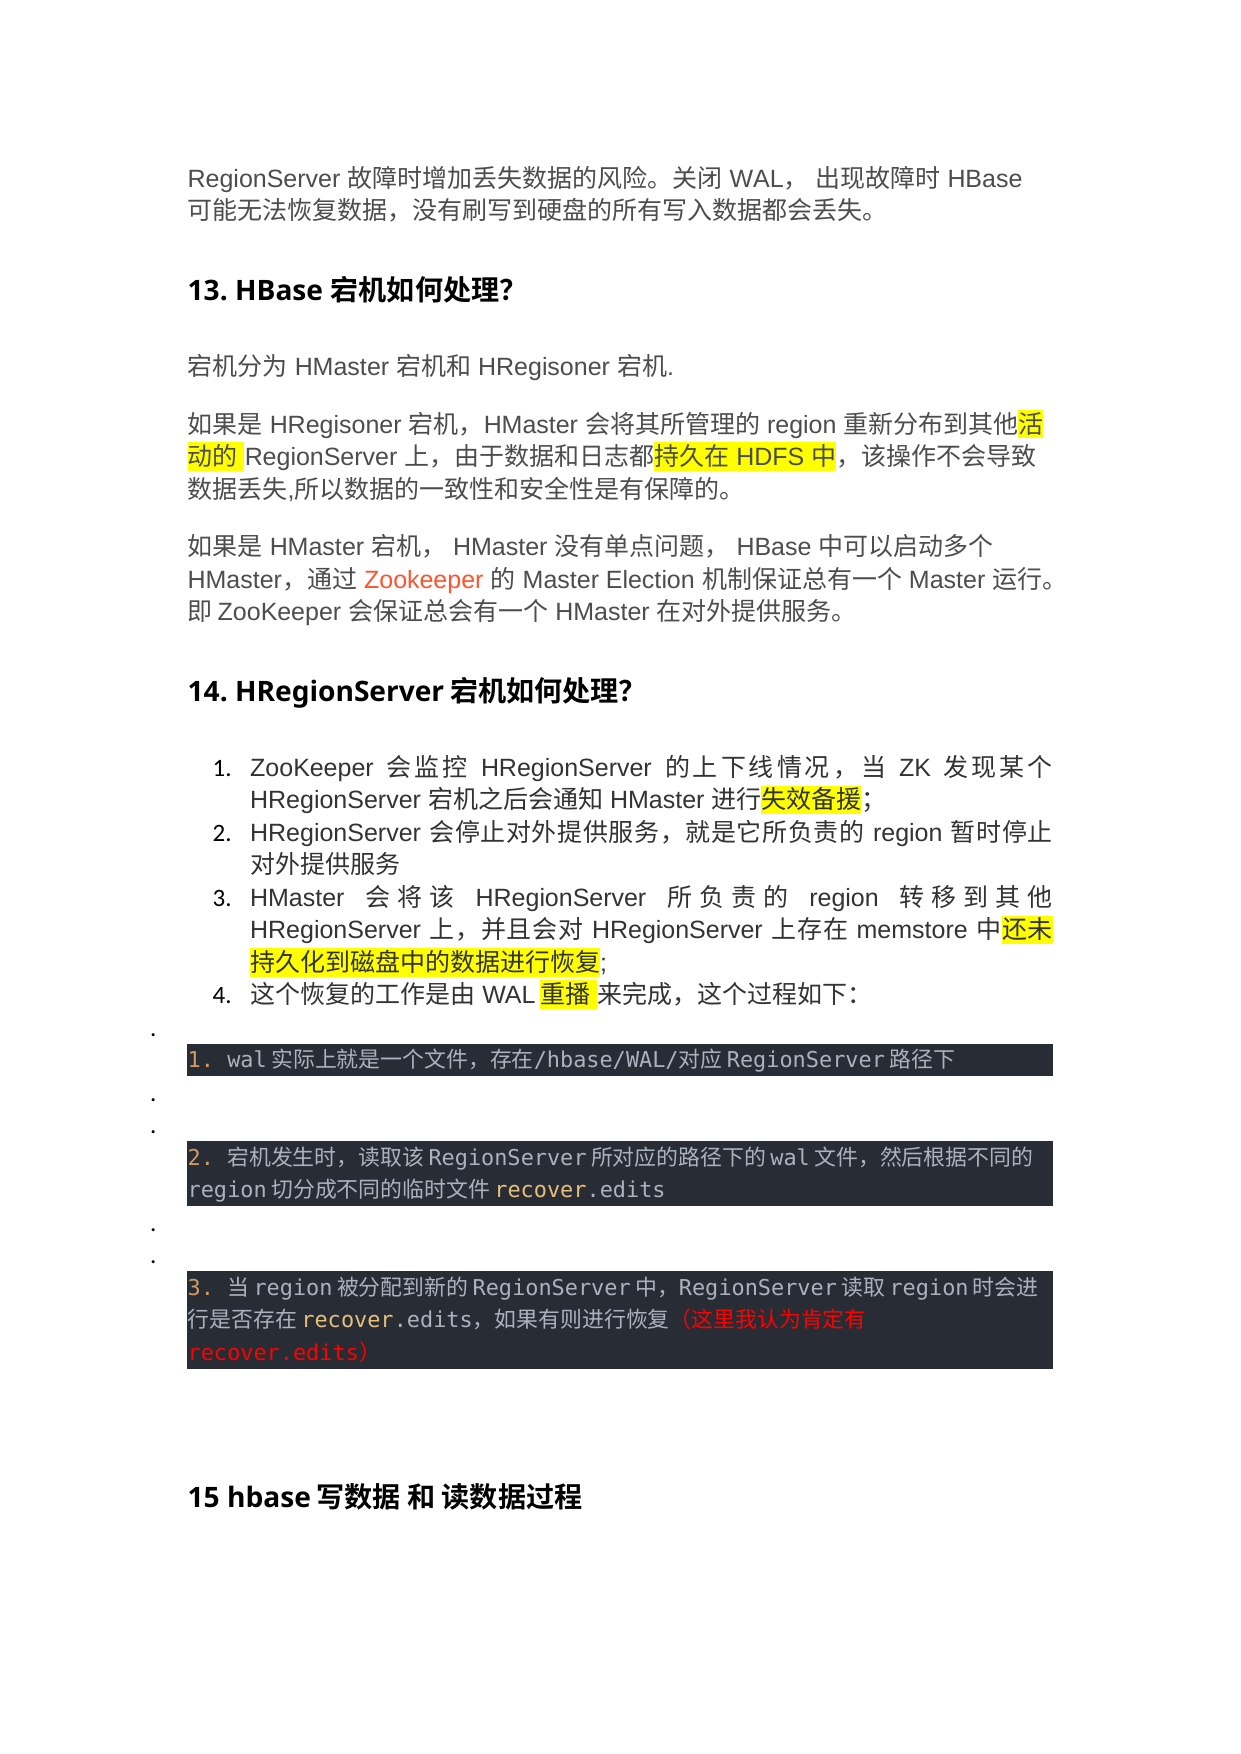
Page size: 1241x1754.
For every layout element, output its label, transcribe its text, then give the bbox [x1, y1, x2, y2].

text 宕机分为 HMaster 宕机和 HRegisoner 宕机. [187, 350, 1053, 383]
subtitle 13. HBase 宕机如何处理？ [187, 256, 1053, 321]
text 如果是 HRegisoner 宕机，HMaster 会将其所管理的 region 重新分布到其他活动的 RegionServer 上，由于数据和日志都持久在 HDFS 中，该操作不会导致数据丢失,所以数据的一致性和安全性是有保障的。 [187, 408, 1053, 505]
subtitle 14. HRegionServer宕机如何处理？ [187, 657, 1053, 722]
text 3. 当region被分配到新的RegionServer中，RegionServer读取region时会进行是否存在recover.edits，如果有则进行恢复（这里我认为肯定有recover.edits） [187, 1271, 1053, 1369]
text 如果是 HMaster 宕机， HMaster 没有单点问题， HBase 中可以启动多个HMaster，通过 Zookeeper 的 Master Election 机制保证总有一个 Master 运行。即ZooKeeper 会保证总会有一个 HMaster 在对外提供服务。 [187, 530, 1053, 628]
list HRegionServer 会停止对外提供服务，就是它所负责的 region 暂时停止对外提供服务 [212, 816, 1053, 881]
subtitle 15 hbase写数据 和 读数据过程 [187, 1398, 1053, 1528]
text 1. wal实际上就是一个文件，存在/hbase/WAL/对应RegionServer路径下 [187, 1044, 1053, 1076]
list HMaster 会将该 HRegionServer 所负责的 region 转移到其他 HRegionServer 上，并且会对 HRegionServer 上存在 memstore 中还未持久化到磁盘中的数据进行恢复; [212, 881, 1053, 979]
list 这个恢复的工作是由 WAL重播 来完成，这个过程如下： [212, 979, 1053, 1011]
text 2. 宕机发生时，读取该RegionServer所对应的路径下的wal文件，然后根据不同的region切分成不同的临时文件recover.edits [187, 1141, 1053, 1206]
list ZooKeeper 会监控 HRegionServer 的上下线情况，当 ZK 发现某个 HRegionServer 宕机之后会通知 HMaster 进行失效备援； [212, 751, 1053, 816]
